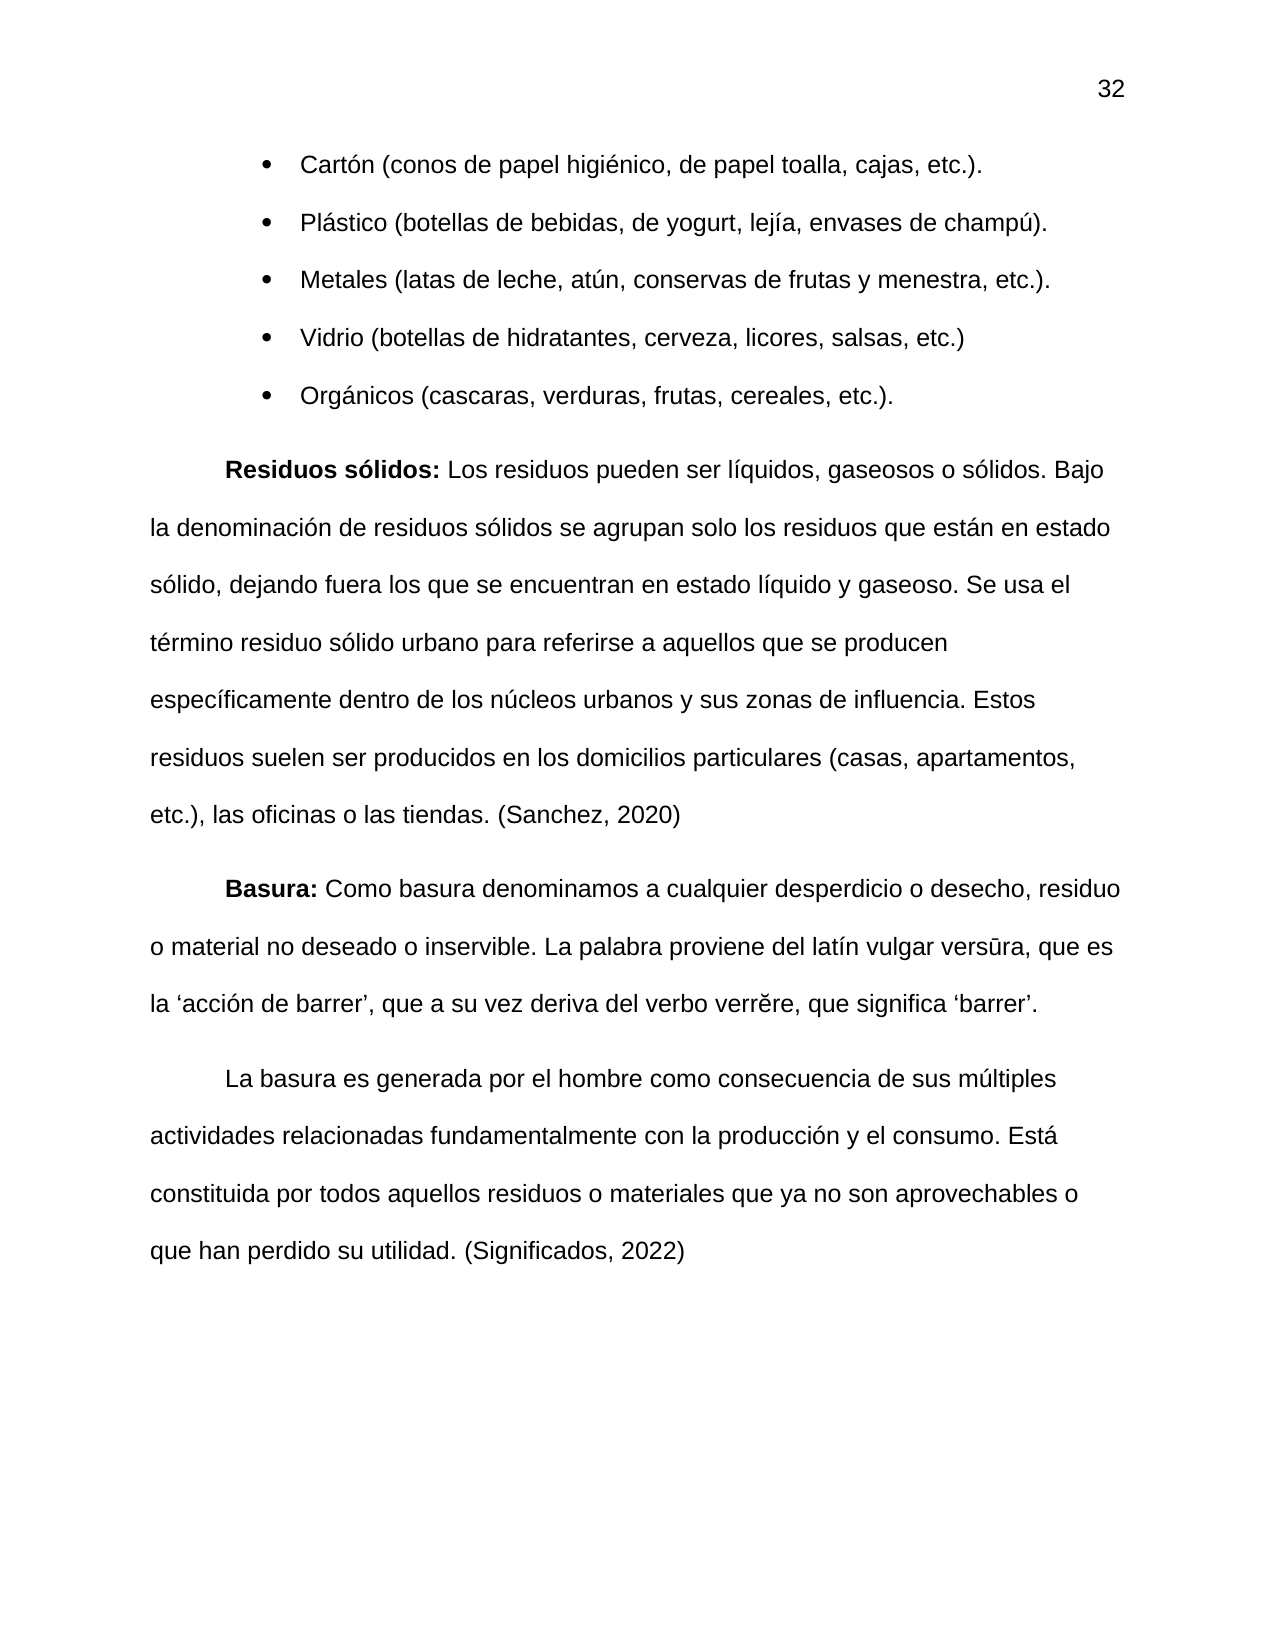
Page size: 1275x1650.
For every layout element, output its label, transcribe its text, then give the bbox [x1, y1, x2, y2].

list Orgánicos (cascaras, verduras, frutas, cereales, etc.). [262, 381, 1125, 410]
list Vidrio (botellas de hidratantes, cerveza, licores, salsas, etc.) [262, 323, 1125, 352]
list Plástico (botellas de bebidas, de yogurt, lejía, envases de champú). [262, 208, 1125, 237]
text Basura: Como basura denominamos a cualquier desperdicio o desecho, residuo o material no deseado o inservible. La palabra proviene del latín vulgar versūra, que es la ‘acción de barrer’, que a su vez deriva del verbo verrĕre, que significa ‘barrer’. [150, 874, 1125, 1018]
text Residuos sólidos: Los residuos pueden ser líquidos, gaseosos o sólidos. Bajo la denominación de residuos sólidos se agrupan solo los residuos que están en estado sólido, dejando fuera los que se encuentran en estado líquido y gaseoso. Se usa el término residuo sólido urbano para referirse a aquellos que se producen específicamente dentro de los núcleos urbanos y sus zonas de influencia. Estos residuos suelen ser producidos en los domicilios particulares (casas, apartamentos, etc.), las oficinas o las tiendas. [150, 455, 1125, 829]
text La basura es generada por el hombre como consecuencia de sus múltiples actividades relacionadas fundamentalmente con la producción y el consumo. Está constituida por todos aquellos residuos o materiales que ya no son aprovechables o que han perdido su utilidad. [150, 1063, 1125, 1265]
list Metales (latas de leche, atún, conservas de frutas y menestra, etc.). [262, 265, 1125, 294]
list Cartón (conos de papel higiénico, de papel toalla, cajas, etc.). [262, 150, 1125, 179]
